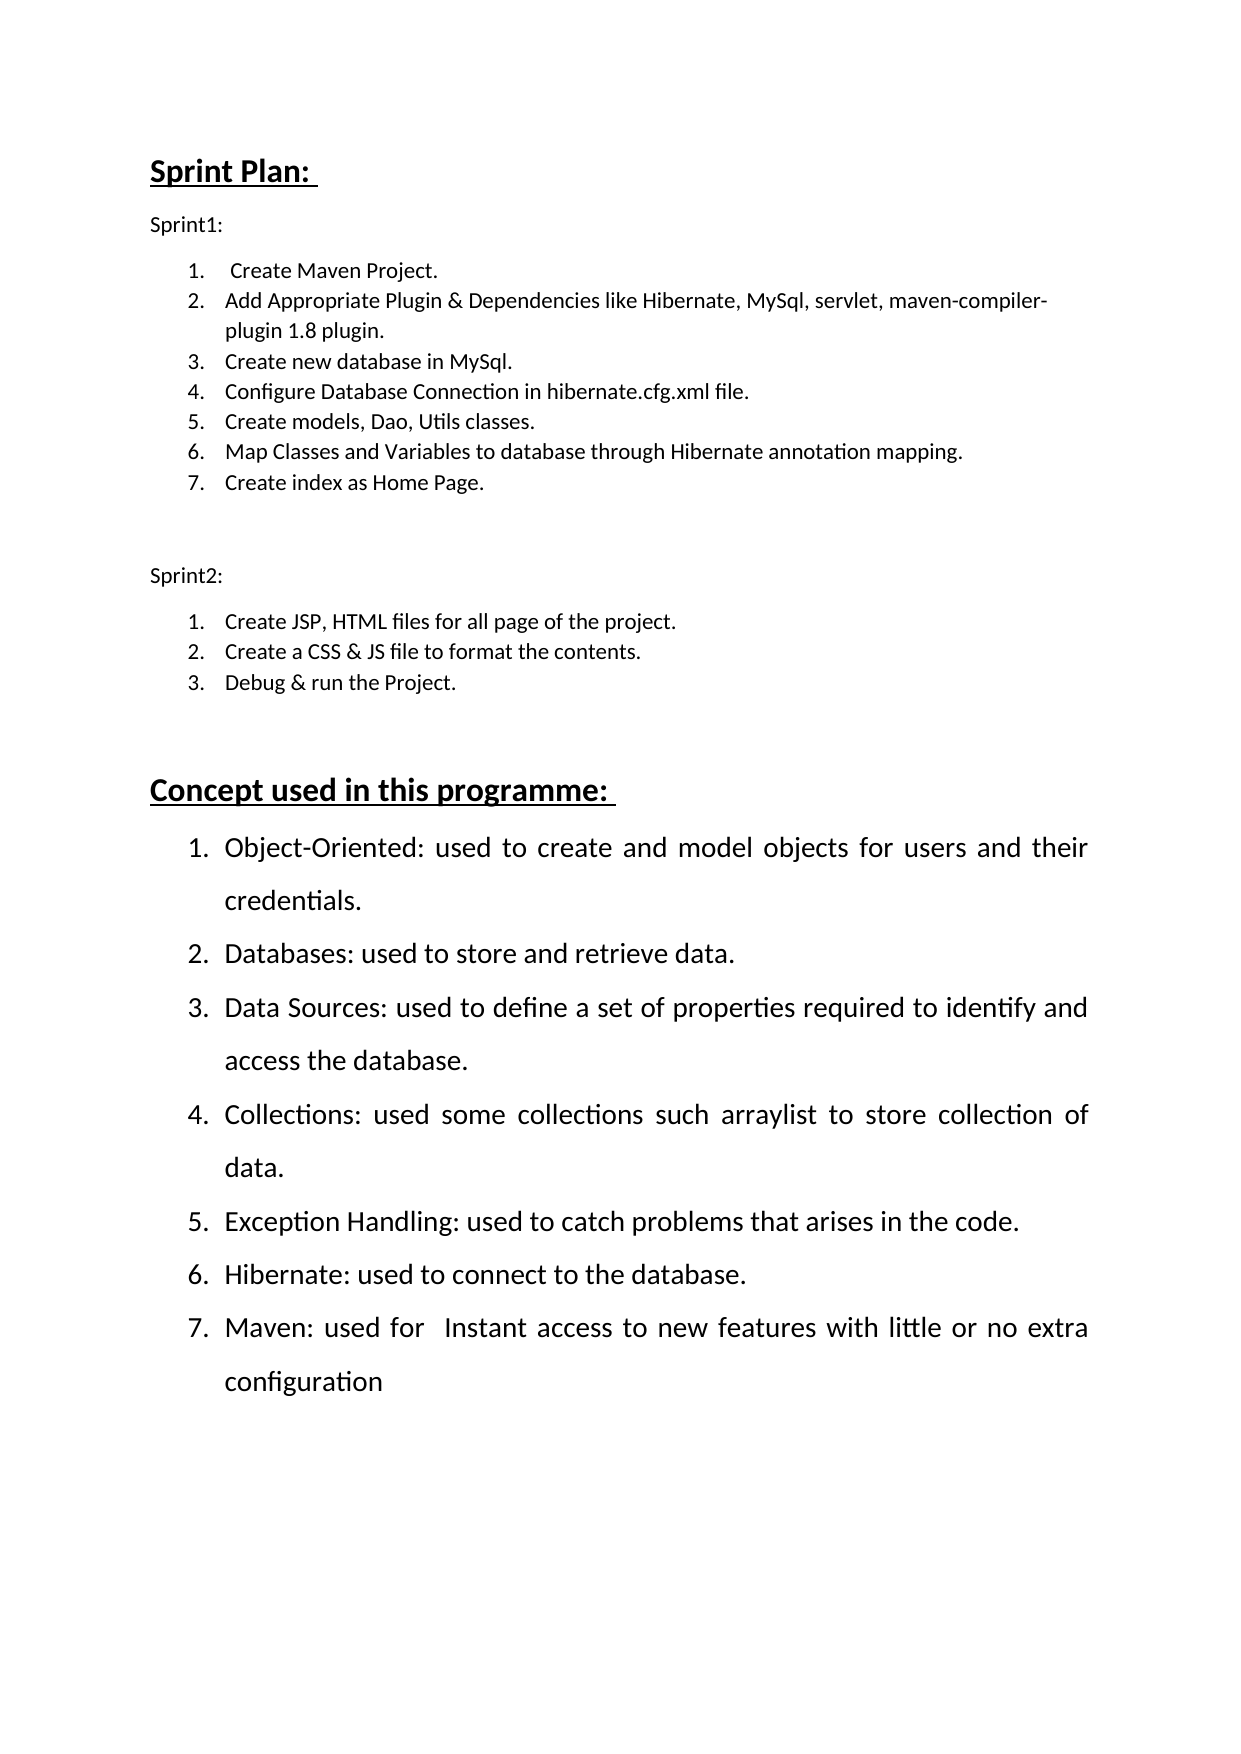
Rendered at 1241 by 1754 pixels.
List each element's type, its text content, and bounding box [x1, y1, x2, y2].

list Create index as Home Page. [187, 468, 1090, 496]
list Create JSP, HTML files for all page of the project. [187, 607, 1090, 635]
text Concept used in this programme: [150, 769, 1090, 809]
list Create Maven Project. [187, 256, 1090, 284]
list Object-Oriented: used to create and model objects for users and their credentials. [187, 829, 1090, 918]
list Create models, Dao, Utils classes. [187, 407, 1090, 435]
list Add Appropriate Plugin & Dependencies like Hibernate, MySql, servlet, maven-compiler-plugin 1.8 plugin. [187, 286, 1090, 344]
list Map Classes and Variables to database through Hibernate annotation mapping. [187, 437, 1090, 465]
list Collections: used some collections such arraylist to store collection of data. [187, 1096, 1090, 1185]
list Hibernate: used to connect to the database. [187, 1256, 1090, 1292]
list Data Sources: used to define a set of properties required to identify and access the database. [187, 989, 1090, 1078]
list Create a CSS & JS file to format the contents. [187, 637, 1090, 665]
list Exception Handling: used to catch problems that arises in the code. [187, 1203, 1090, 1238]
text Sprint1: [150, 210, 1090, 238]
list Create new database in MySql. [187, 347, 1090, 375]
list Configure Database Connection in hibernate.cfg.xml file. [187, 377, 1090, 405]
list Maven: used for Instant access to new features with little or no extra configuration [187, 1309, 1090, 1399]
list Debug & run the Project. [187, 668, 1090, 696]
list Databases: used to store and retrieve data. [187, 936, 1090, 971]
text Sprint2: [150, 561, 1090, 589]
text Sprint Plan: [150, 150, 1090, 191]
